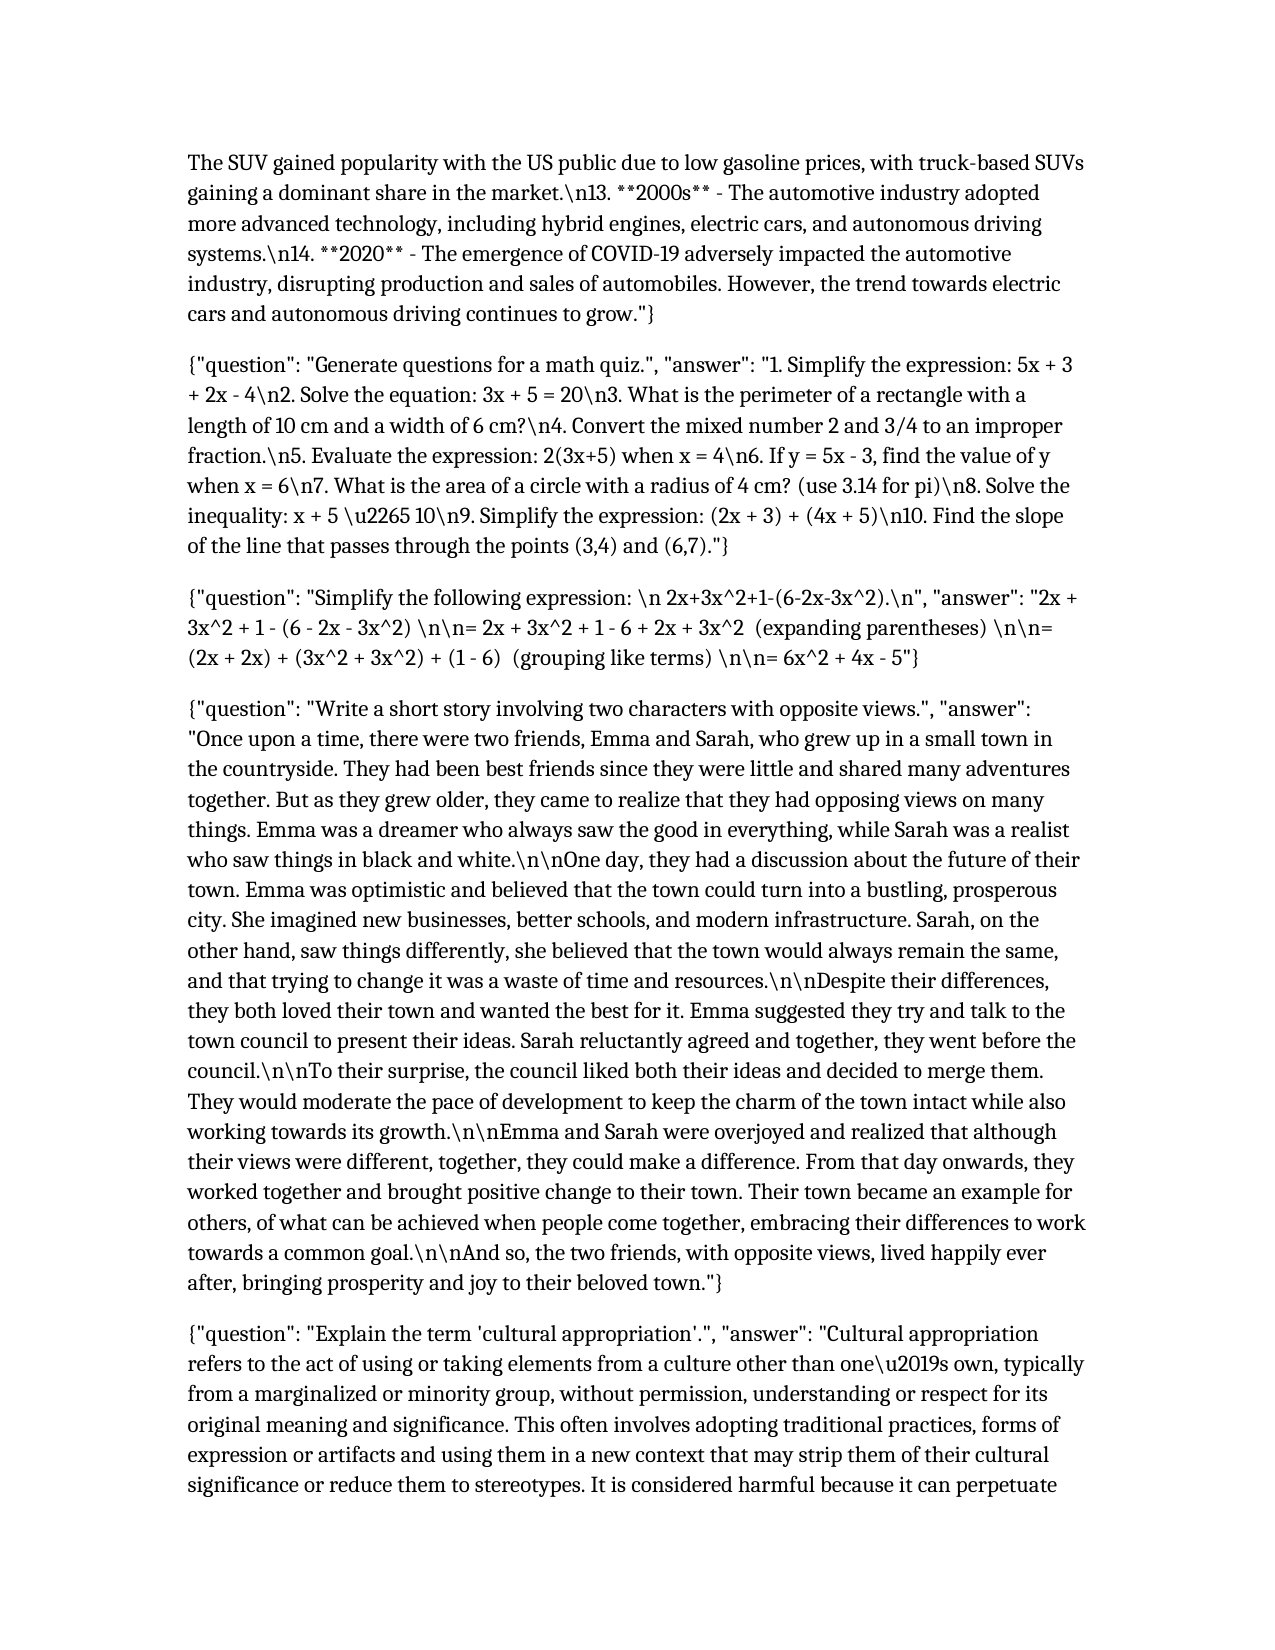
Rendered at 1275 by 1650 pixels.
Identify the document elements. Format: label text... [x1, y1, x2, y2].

text {"question": "Write a short story involving two characters with opposite views.", "answer": "Once upon a time, there were two friends, Emma and Sarah, who grew up in a small town in the countryside. They had been best friends since they were little and shared many adventures together. But as they grew older, they came to realize that they had opposing views on many things. Emma was a dreamer who always saw the good in everything, while Sarah was a realist who saw things in black and white.\n\nOne day, they had a discussion about the future of their town. Emma was optimistic and believed that the town could turn into a bustling, prosperous city. She imagined new businesses, better schools, and modern infrastructure. Sarah, on the other hand, saw things differently, she believed that the town would always remain the same, and that trying to change it was a waste of time and resources.\n\nDespite their differences, they both loved their town and wanted the best for it. Emma suggested they try and talk to the town council to present their ideas. Sarah reluctantly agreed and together, they went before the council.\n\nTo their surprise, the council liked both their ideas and decided to merge them. They would moderate the pace of development to keep the charm of the town intact while also working towards its growth.\n\nEmma and Sarah were overjoyed and realized that although their views were different, together, they could make a difference. From that day onwards, they worked together and brought positive change to their town. Their town became an example for others, of what can be achieved when people come together, embracing their differences to work towards a common goal.\n\nAnd so, the two friends, with opposite views, lived happily ever after, bringing prosperity and joy to their beloved town."} [187, 696, 1087, 1296]
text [187, 1321, 1087, 1498]
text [187, 150, 1087, 327]
text {"question": "Generate questions for a math quiz.", "answer": "1. Simplify the expression: 5x + 3 + 2x - 4\n2. Solve the equation: 3x + 5 = 20\n3. What is the perimeter of a rectangle with a length of 10 cm and a width of 6 cm?\n4. Convert the mixed number 2 and 3/4 to an improper fraction.\n5. Evaluate the expression: 2(3x+5) when x = 4\n6. If y = 5x - 3, find the value of y when x = 6\n7. What is the area of a circle with a radius of 4 cm? (use 3.14 for pi)\n8. Solve the inequality: x + 5 \u2265 10\n9. Simplify the expression: (2x + 3) + (4x + 5)\n10. Find the slope of the line that passes through the points (3,4) and (6,7)."} [187, 352, 1087, 560]
text {"question": "Simplify the following expression: \n 2x+3x^2+1-(6-2x-3x^2).\n", "answer": "2x + 3x^2 + 1 - (6 - 2x - 3x^2) \n\n= 2x + 3x^2 + 1 - 6 + 2x + 3x^2 (expanding parentheses) \n\n= (2x + 2x) + (3x^2 + 3x^2) + (1 - 6) (grouping like terms) \n\n= 6x^2 + 4x - 5"} [187, 584, 1087, 671]
